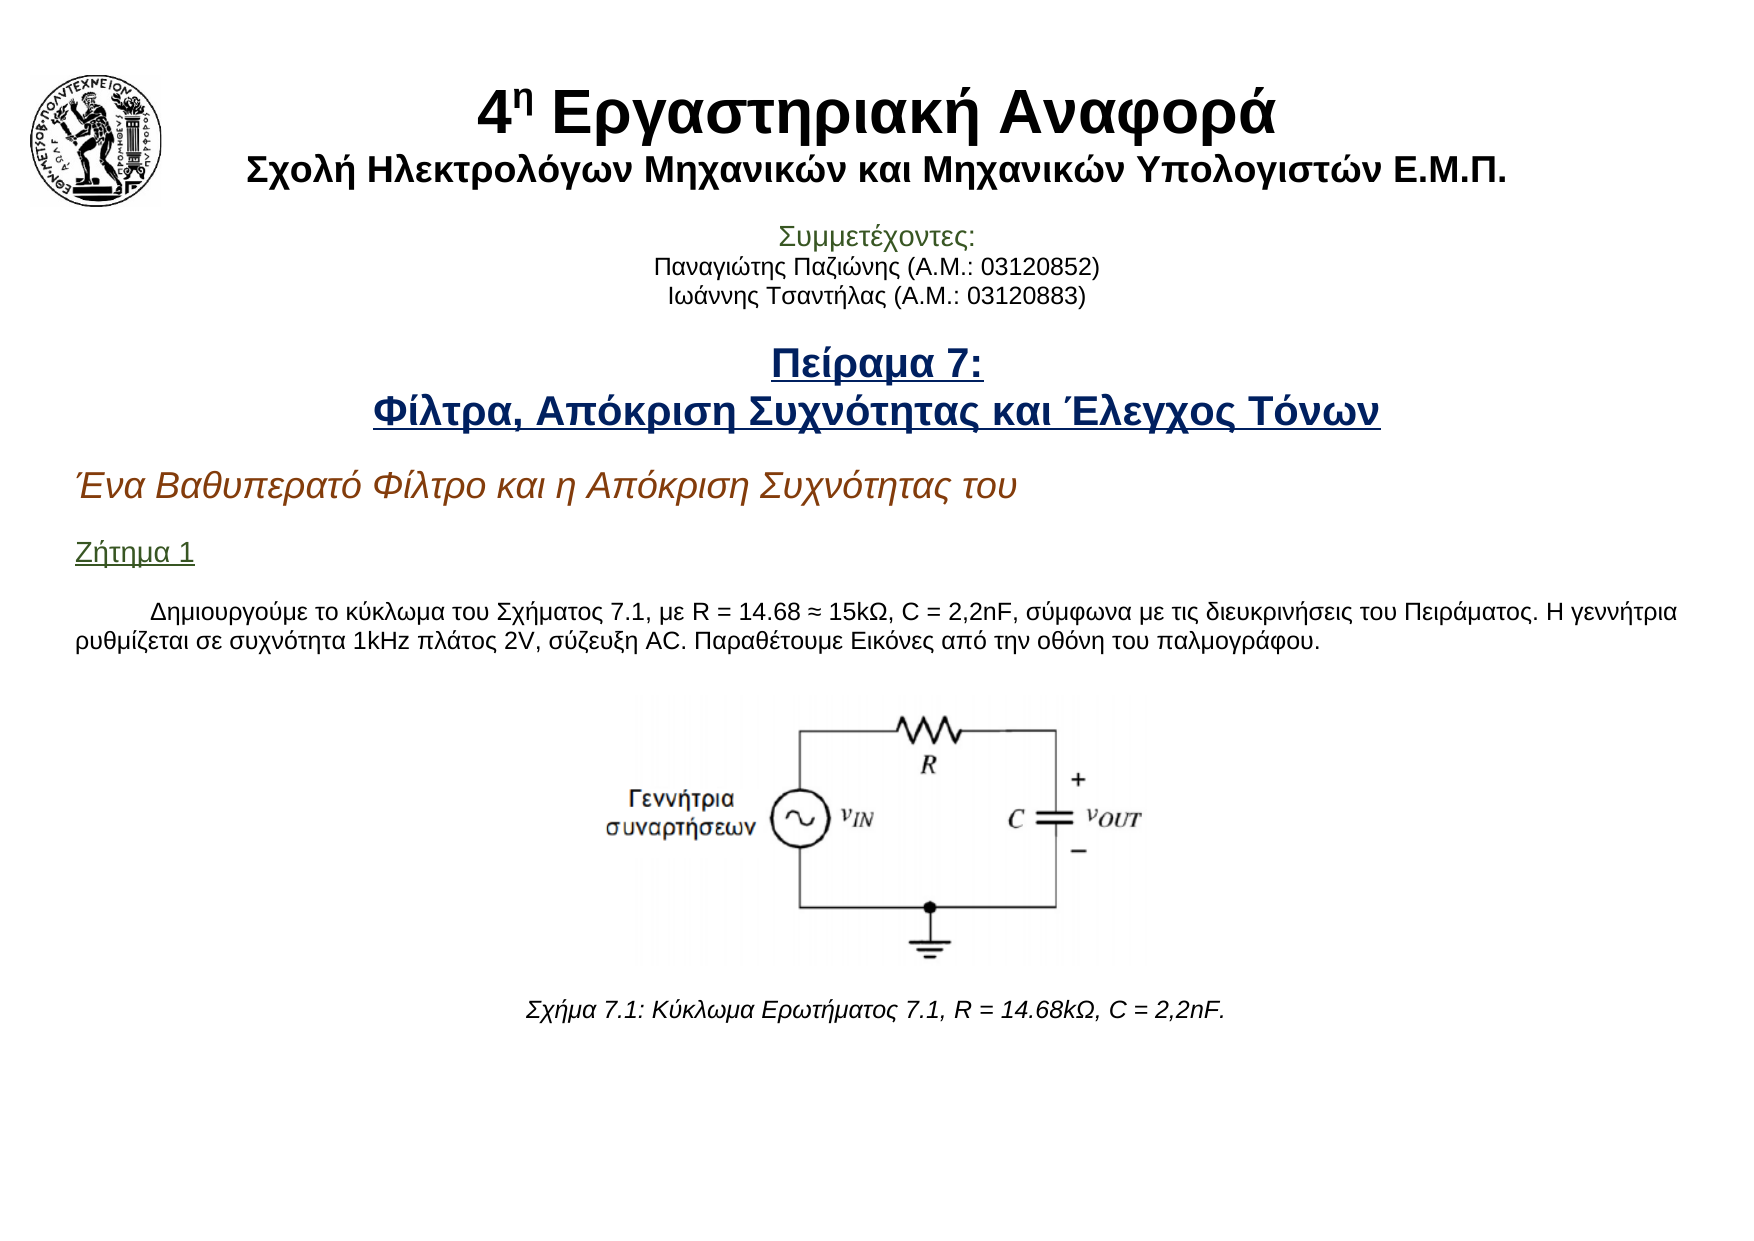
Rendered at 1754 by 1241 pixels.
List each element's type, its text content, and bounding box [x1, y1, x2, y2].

picture [602, 683, 1152, 966]
text Ζήτημα 1 [75, 535, 1679, 568]
text Πείραμα 7: [75, 338, 1679, 386]
picture [30, 75, 162, 207]
text 4η Εργαστηριακή Αναφορά [75, 75, 1679, 147]
text Φίλτρα, Απόκριση Συχνότητας και Έλεγχος Τόνων [75, 386, 1679, 434]
text Συμμετέχοντες: [75, 219, 1679, 252]
text Δημιουργούμε το κύκλωμα του Σχήματος 7.1, με R = 14.68 ≈ 15kΩ, C = 2,2nF, σύμφωνα με τις διευκρινήσεις του Πειράματος. Η γεννήτρια ρυθμίζεται σε συχνότητα 1kΗz πλάτος 2V, σύζευξη ΑC. Παραθέτουμε Εικόνες από την οθόνη του παλμογράφου. [75, 597, 1679, 655]
text Σχολή Ηλεκτρολόγων Μηχανικών και Μηχανικών Υπολογιστών Ε.Μ.Π. [75, 147, 1679, 190]
text Ιωάννης Τσαντήλας (Α.Μ.: 03120883) [75, 281, 1679, 310]
text Παναγιώτης Παζιώνης (Α.Μ.: 03120852) [75, 252, 1679, 281]
text Σχήμα 7.1: Κύκλωμα Ερωτήματος 7.1, R = 14.68kΩ, C = 2,2nF. [75, 995, 1679, 1023]
text Ένα Βαθυπερατό Φίλτρο και η Απόκριση Συχνότητας του [75, 463, 1679, 506]
